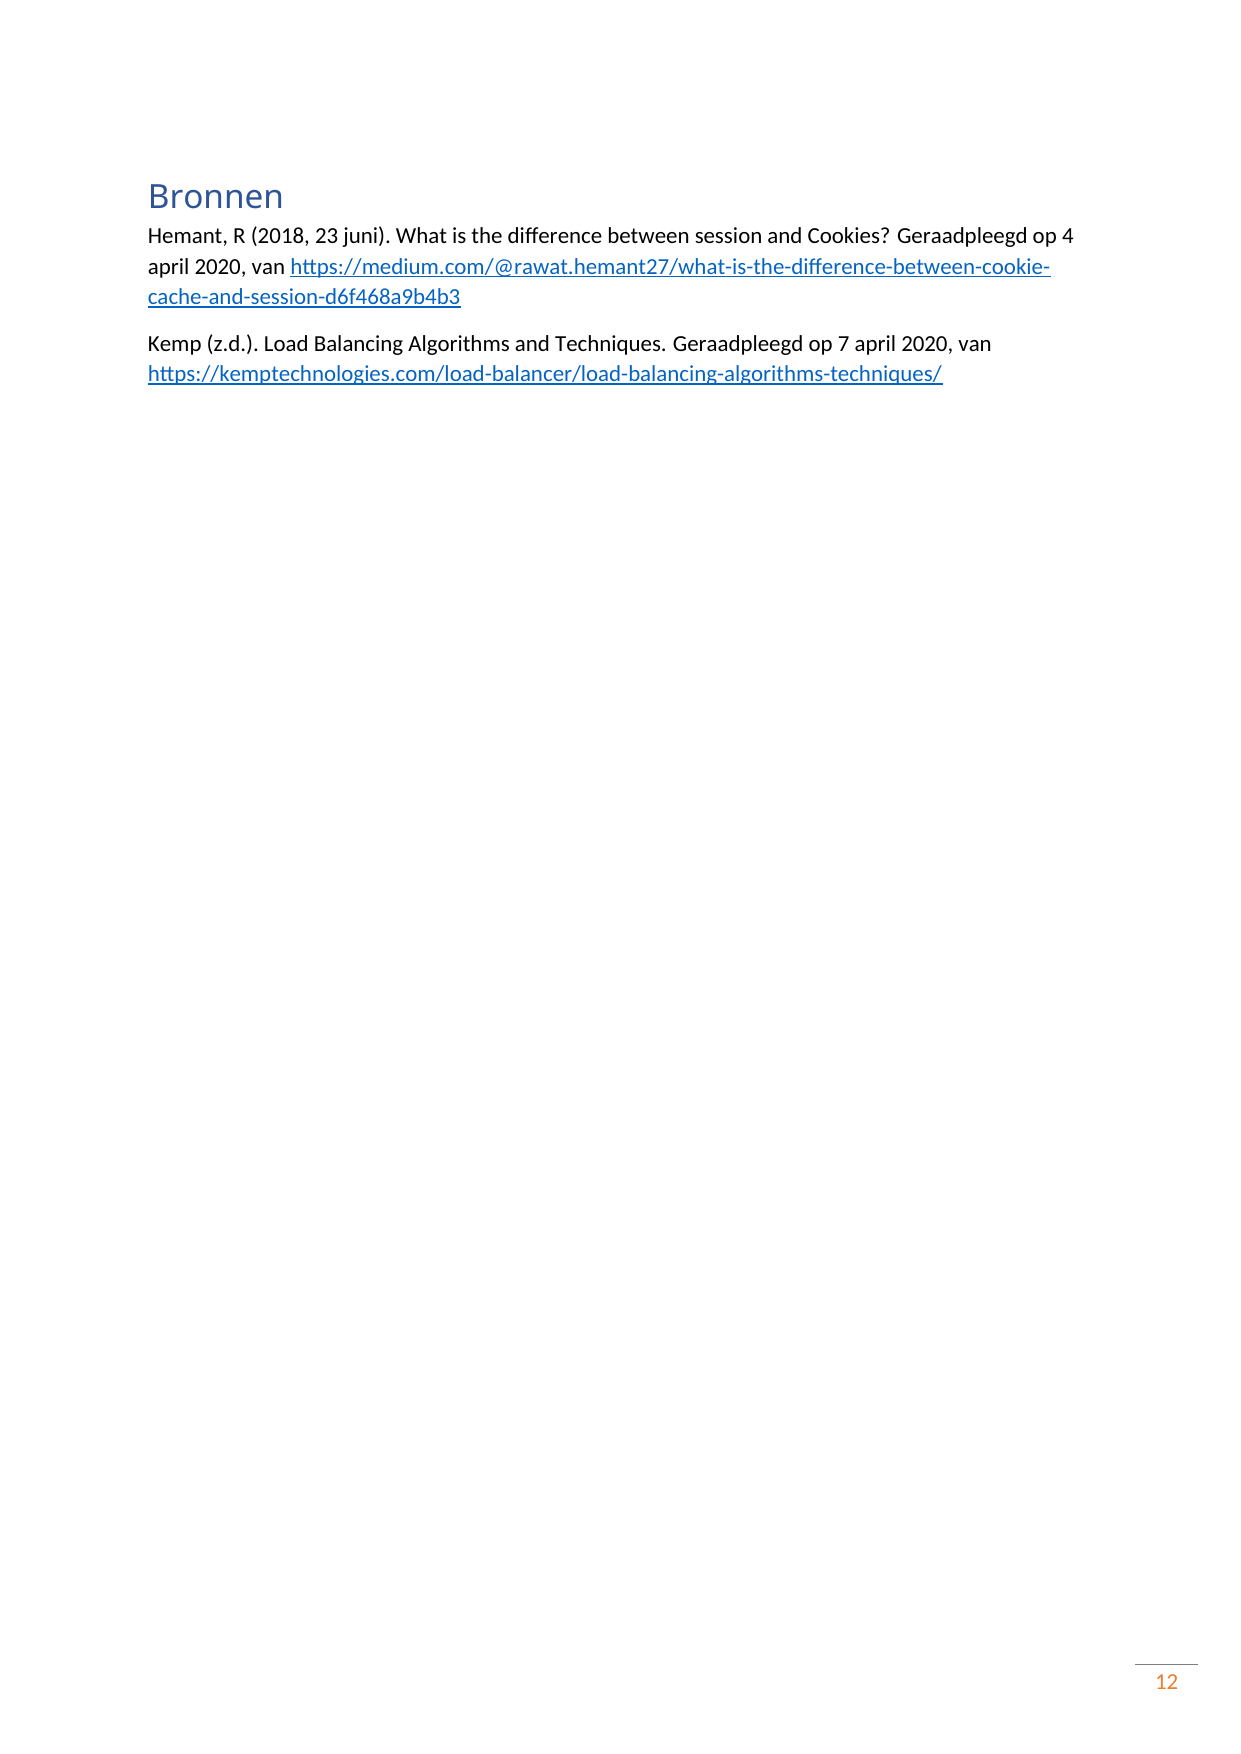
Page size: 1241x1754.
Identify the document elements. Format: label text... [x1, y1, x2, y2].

text Hemant, R (2018, 23 juni). What is the difference between session and Cookies? Geraadpleegd op 4 april 2020, van https://medium.com/@rawat.hemant27/what-is-the-difference-between-cookie-cache-and-session-d6f468a9b4b3 [148, 222, 1093, 310]
text Kemp (z.d.). Load Balancing Algorithms and Techniques. Geraadpleegd op 7 april 2020, van https://kemptechnologies.com/load-balancer/load-balancing-algorithms-techniques/ [148, 329, 1093, 387]
subtitle Bronnen [148, 173, 1093, 218]
